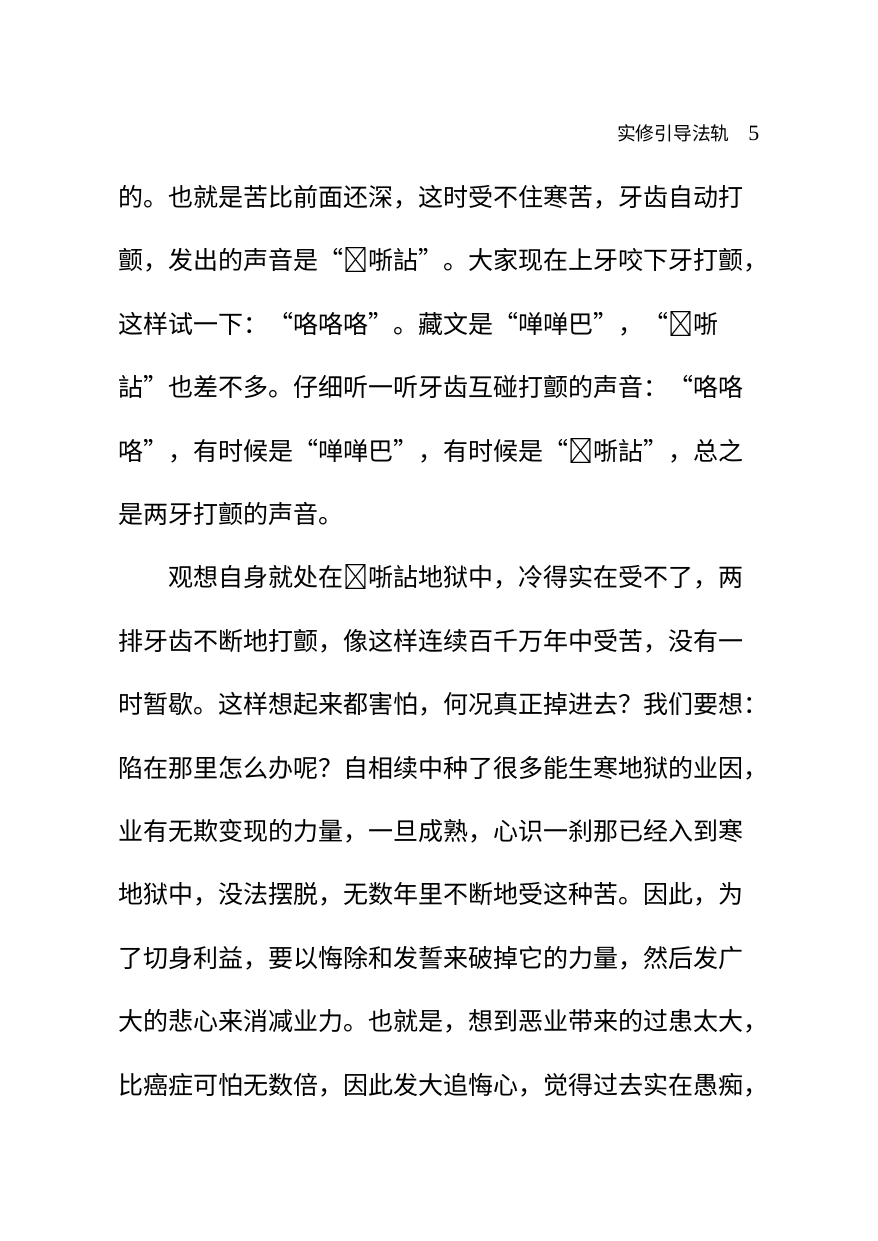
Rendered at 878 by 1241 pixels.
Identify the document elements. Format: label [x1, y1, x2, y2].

text [118, 177, 759, 531]
text [118, 558, 759, 1102]
